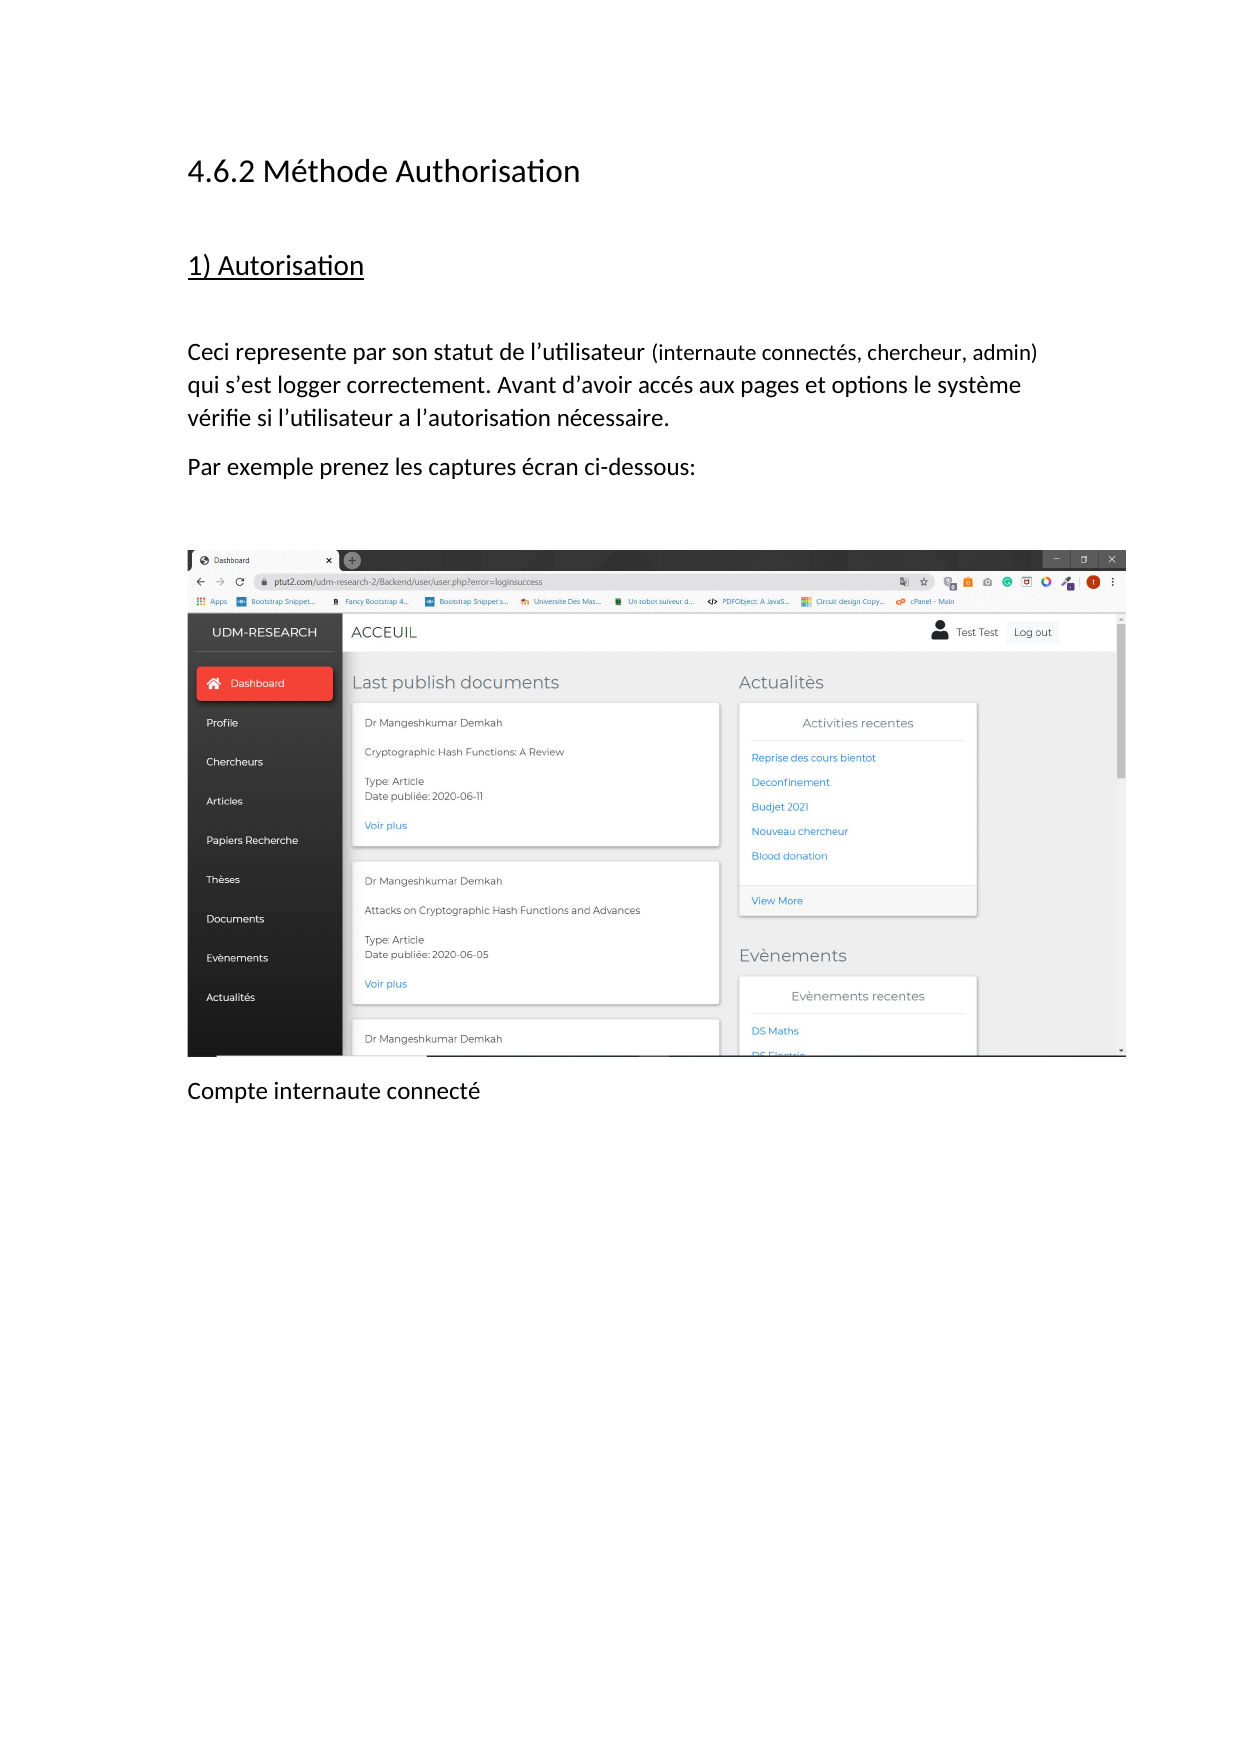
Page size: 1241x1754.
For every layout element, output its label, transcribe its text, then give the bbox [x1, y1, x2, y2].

text Ceci represente par son statut de l’utilisateur (internaute connectés, chercheur, admin) qui s’est logger correctement. Avant d’avoir accés aux pages et options le système vérifie si l’utilisateur a l’autorisation nécessaire. [187, 336, 1053, 432]
subtitle 1) Autorisation [187, 247, 1053, 283]
text Par exemple prenez les captures écran ci-dessous: [187, 452, 1053, 482]
picture [187, 550, 1126, 1057]
subtitle 4.6.2 Méthode Authorisation [187, 150, 1053, 191]
text Compte internaute connecté [187, 1075, 1053, 1106]
